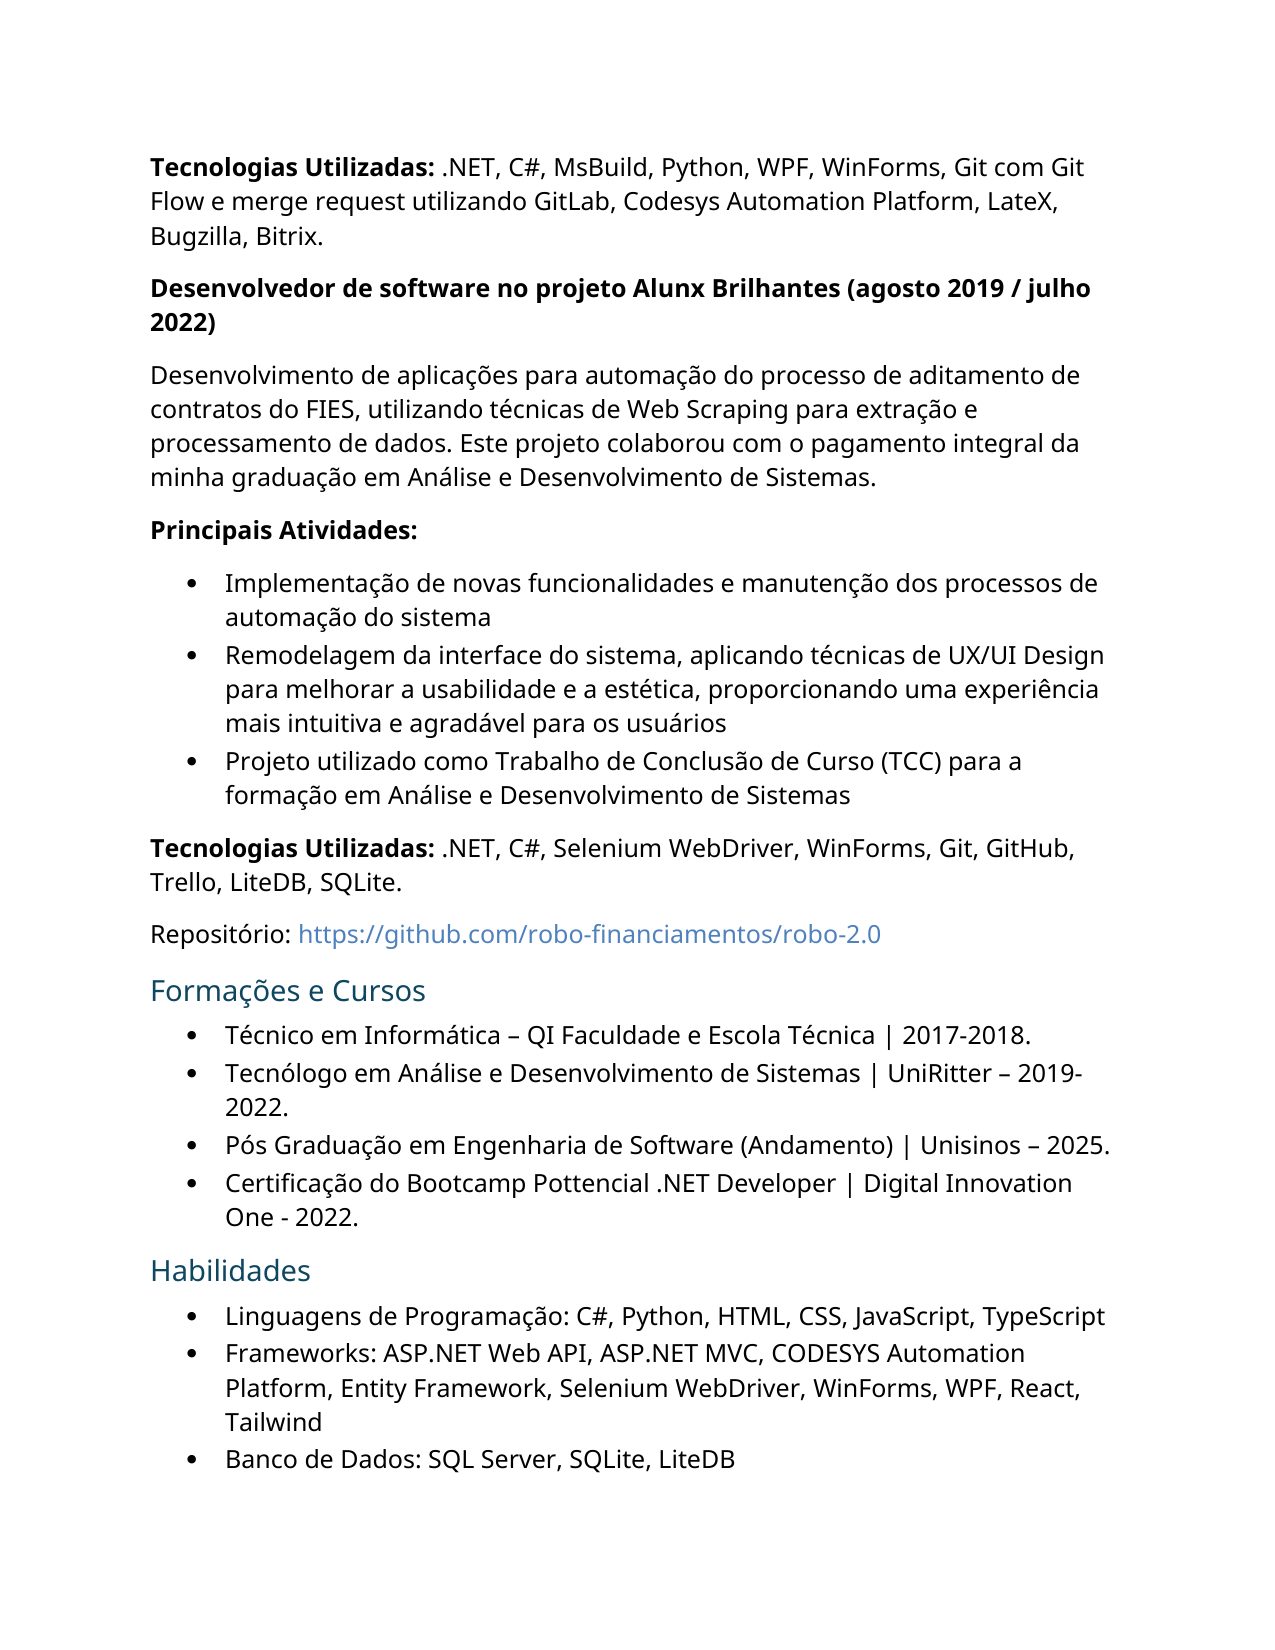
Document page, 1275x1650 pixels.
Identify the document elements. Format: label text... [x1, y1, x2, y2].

list Linguagens de Programação: C#, Python, HTML, CSS, JavaScript, TypeScript [187, 1298, 1125, 1332]
list Banco de Dados: SQL Server, SQLite, LiteDB [187, 1442, 1125, 1476]
list Frameworks: ASP.NET Web API, ASP.NET MVC, CODESYS Automation Platform, Entity Framework, Selenium WebDriver, WinForms, WPF, React, Tailwind [187, 1336, 1125, 1438]
text Tecnologias Utilizadas: .NET, C#, MsBuild, Python, WPF, WinForms, Git com Git Flow e merge request utilizando GitLab, Codesys Automation Platform, LateX, Bugzilla, Bitrix. [150, 150, 1125, 252]
text Desenvolvedor de software no projeto Alunx Brilhantes (agosto 2019 / julho 2022) [150, 271, 1125, 339]
list Remodelagem da interface do sistema, aplicando técnicas de UX/UI Design para melhorar a usabilidade e a estética, proporcionando uma experiência mais intuitiva e agradável para os usuários [187, 637, 1125, 740]
list Certificação do Bootcamp Pottencial .NET Developer | Digital Innovation One - 2022. [187, 1166, 1125, 1234]
text Repositório: https://github.com/robo-financiamentos/robo-2.0 [150, 917, 1125, 951]
list Projeto utilizado como Trabalho de Conclusão de Curso (TCC) para a formação em Análise e Desenvolvimento de Sistemas [187, 743, 1125, 812]
list Implementação de novas funcionalidades e manutenção dos processos de automação do sistema [187, 566, 1125, 634]
text Desenvolvimento de aplicações para automação do processo de aditamento de contratos do FIES, utilizando técnicas de Web Scraping para extração e processamento de dados. Este projeto colaborou com o pagamento integral da minha graduação em Análise e Desenvolvimento de Sistemas. [150, 358, 1125, 494]
list Pós Graduação em Engenharia de Software (Andamento) | Unisinos – 2025. [187, 1128, 1125, 1162]
subtitle Formações e Cursos [150, 970, 1125, 1010]
text Principais Atividades: [150, 513, 1125, 547]
text Tecnologias Utilizadas: .NET, C#, Selenium WebDriver, WinForms, Git, GitHub, Trello, LiteDB, SQLite. [150, 830, 1125, 898]
subtitle Habilidades [150, 1250, 1125, 1290]
list Tecnólogo em Análise e Desenvolvimento de Sistemas | UniRitter – 2019-2022. [187, 1056, 1125, 1124]
list Técnico em Informática – QI Faculdade e Escola Técnica | 2017-2018. [187, 1018, 1125, 1052]
